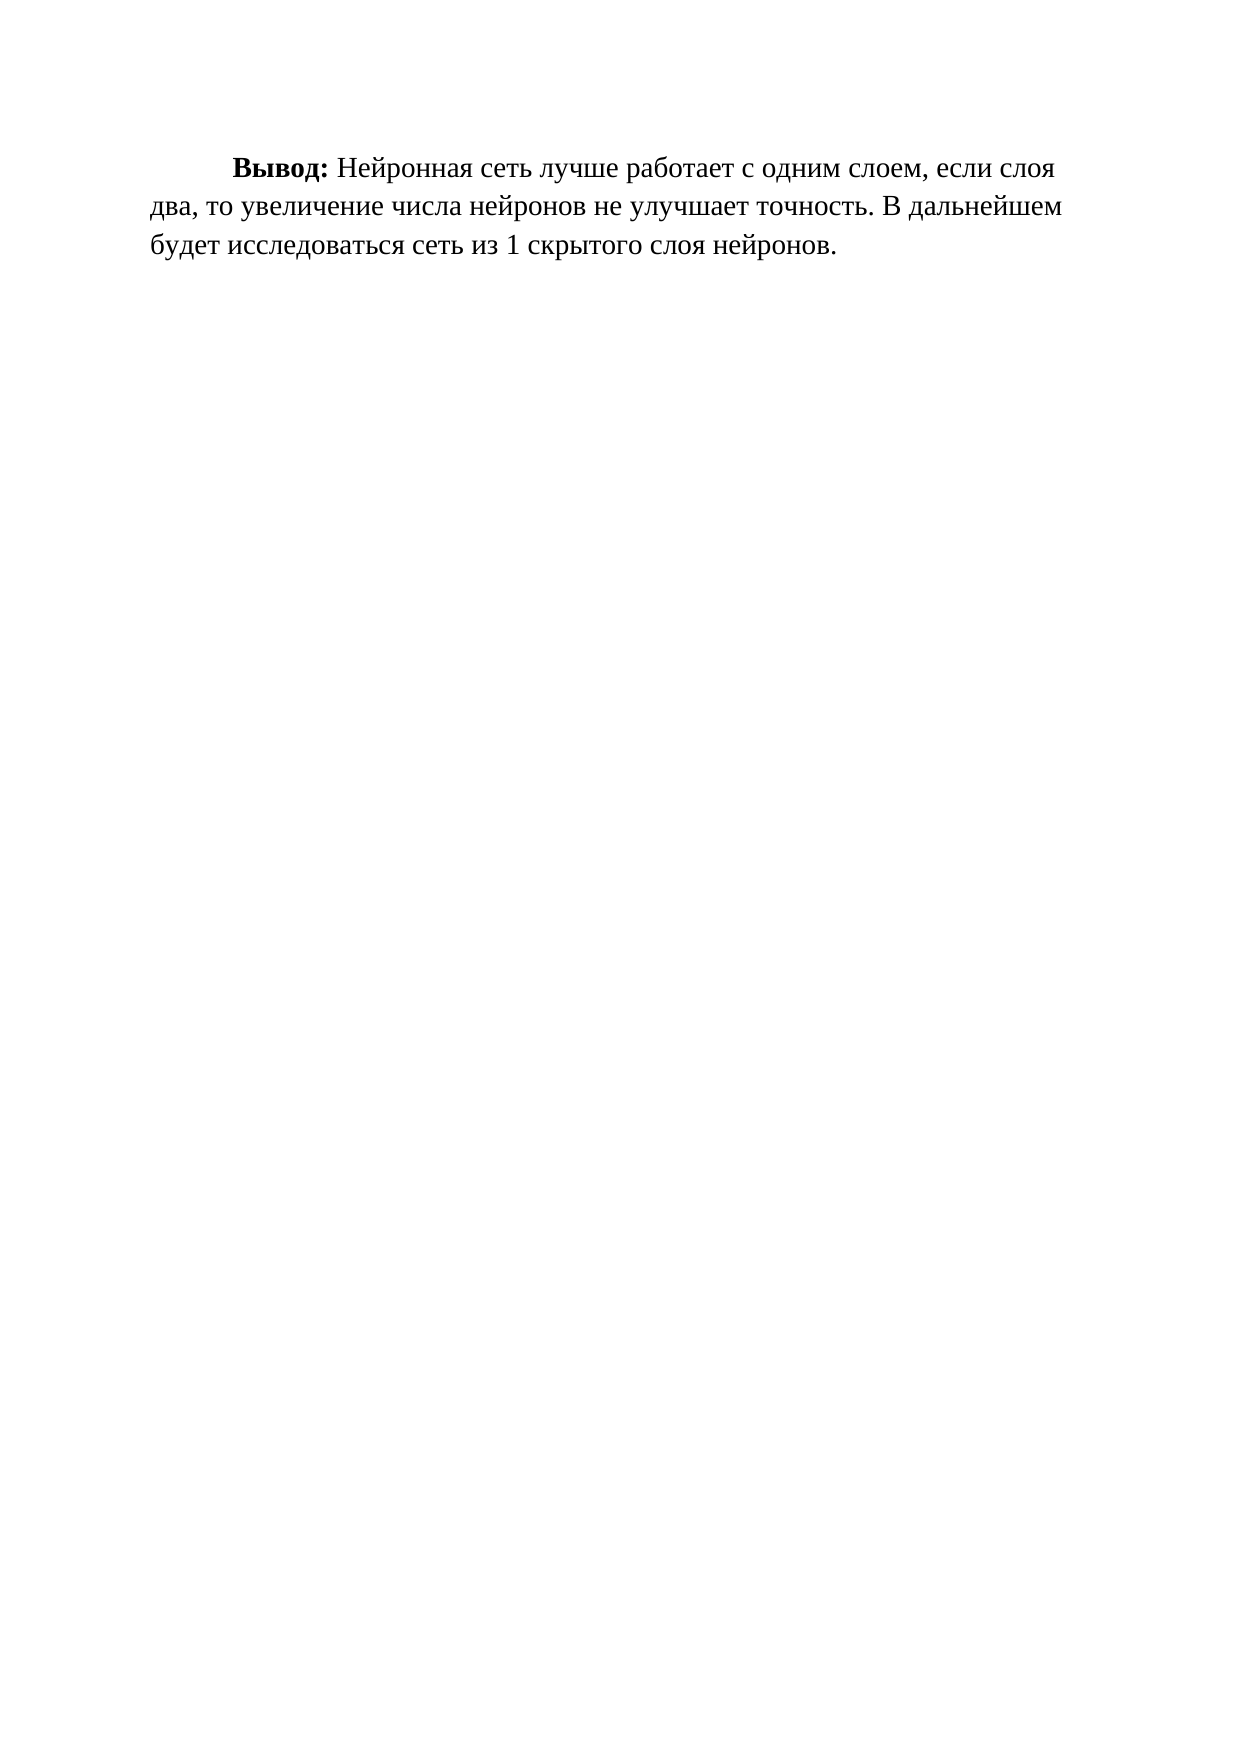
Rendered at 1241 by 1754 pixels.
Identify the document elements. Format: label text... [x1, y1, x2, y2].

text Вывод: Нейронная сеть лучше работает с одним слоем, если слоя два, то увеличение числа нейронов не улучшает точность. В дальнейшем будет исследоваться сеть из 1 скрытого слоя нейронов. [150, 150, 1090, 261]
